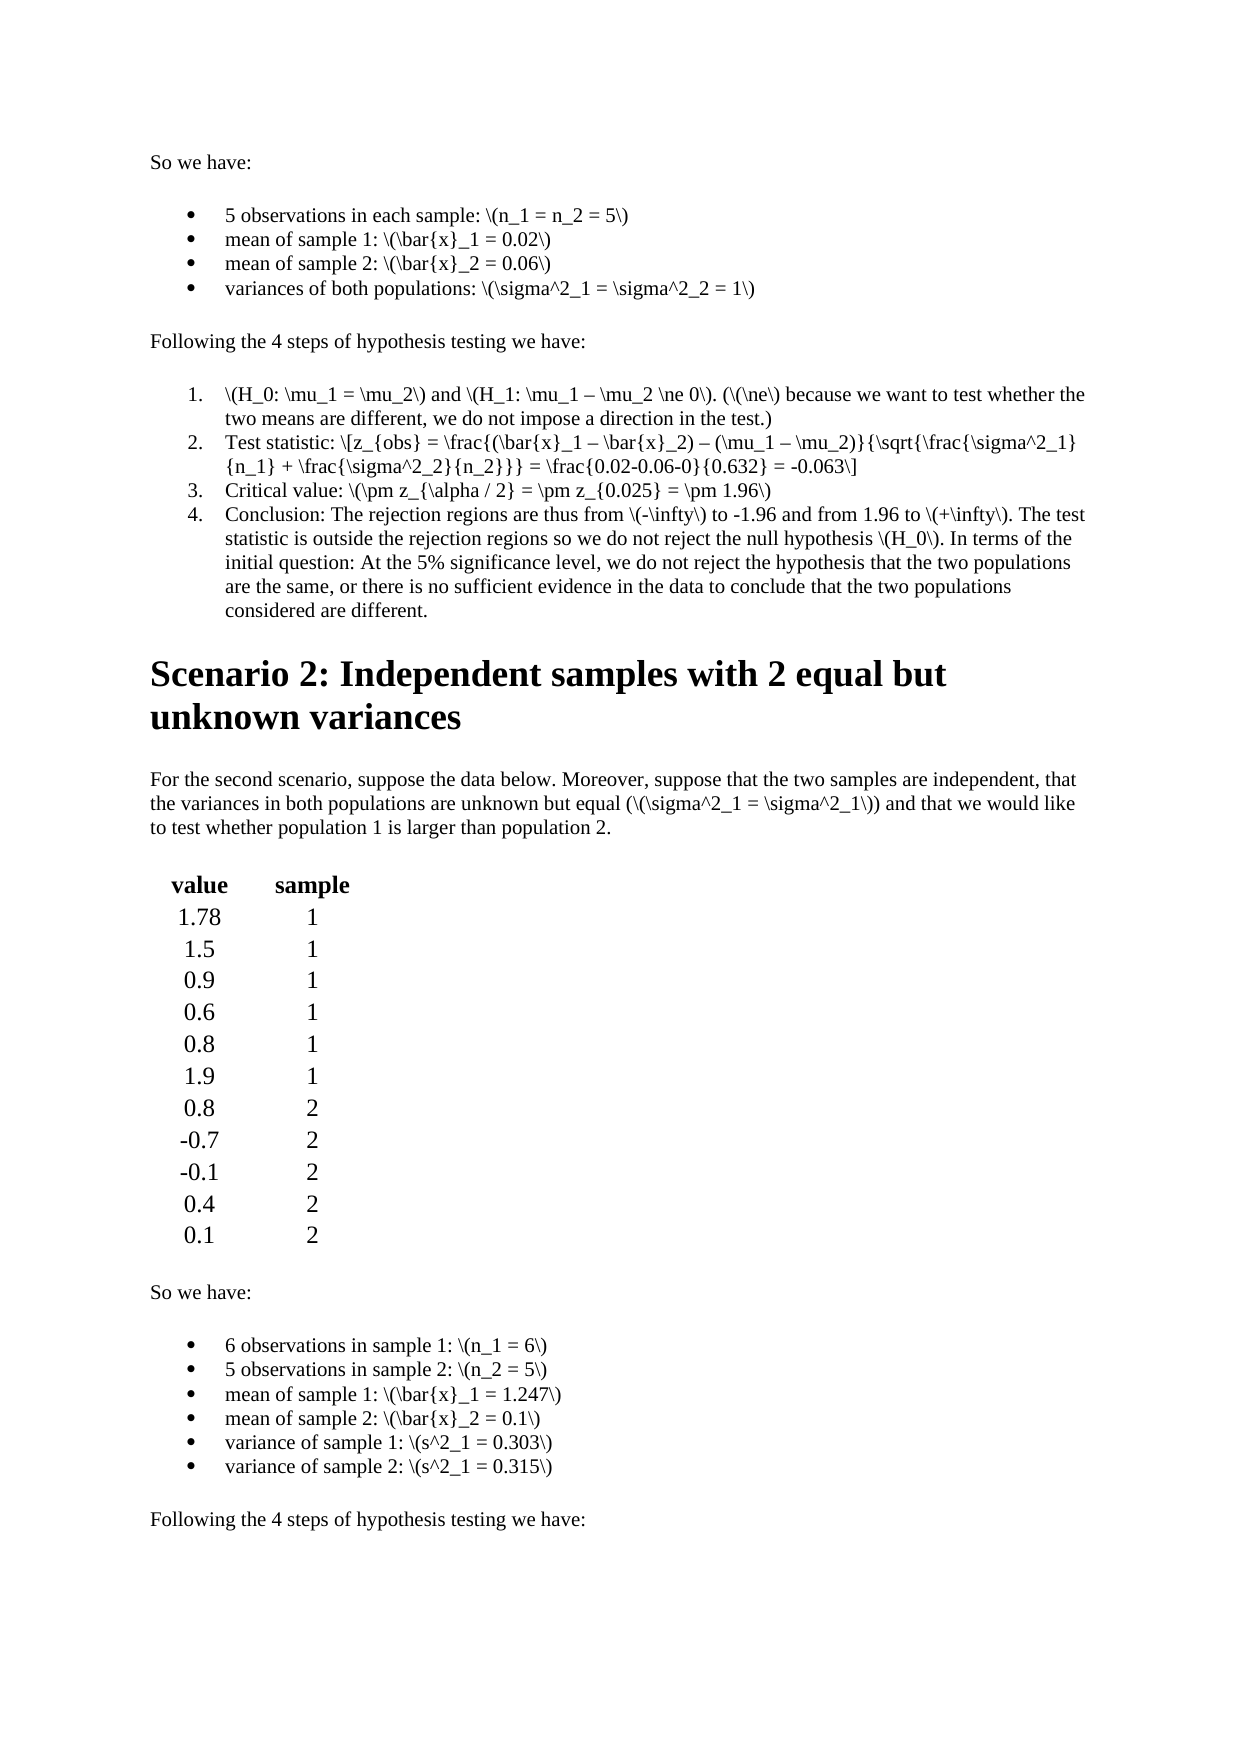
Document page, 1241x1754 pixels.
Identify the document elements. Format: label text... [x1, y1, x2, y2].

table_cell 1.78 [150, 900, 249, 932]
table_cell 2 [249, 1092, 376, 1123]
table_cell 1.9 [150, 1060, 249, 1092]
list \(H_0: \mu_1 = \mu_2\) and \(H_1: \mu_1 – \mu_2 \ne 0\). (\(\ne\) because we want to test whether the two means are different, we do not impose a direction in the test.) [187, 382, 1090, 430]
list variance of sample 1: \(s^2_1 = 0.303\) [187, 1429, 1090, 1454]
text Scenario 2: Independent samples with 2 equal but unknown variances [150, 652, 1090, 738]
list Conclusion: The rejection regions are thus from \(-\infty\) to -1.96 and from 1.96 to \(+\infty\). The test statistic is outside the rejection regions so we do not reject the null hypothesis \(H_0\). In terms of the initial question: At the 5% significance level, we do not reject the hypothesis that the two populations are the same, or there is no sufficient evidence in the data to conclude that the two populations considered are different. [187, 502, 1090, 622]
table_cell 2 [249, 1155, 376, 1187]
table_cell -0.1 [150, 1155, 249, 1187]
list mean of sample 2: \(\bar{x}_2 = 0.06\) [187, 251, 1090, 275]
list Test statistic: \[z_{obs} = \frac{(\bar{x}_1 – \bar{x}_2) – (\mu_1 – \mu_2)}{\sqrt{\frac{\sigma^2_1}{n_1} + \frac{\sigma^2_2}{n_2}}} = \frac{0.02-0.06-0}{0.632} = -0.063\] [187, 430, 1090, 478]
table_cell 1.5 [150, 932, 249, 964]
text So we have: [150, 150, 1090, 174]
table_cell 1 [249, 900, 376, 932]
table_cell 2 [249, 1219, 376, 1251]
table_cell 2 [249, 1124, 376, 1155]
list Critical value: \(\pm z_{\alpha / 2} = \pm z_{0.025} = \pm 1.96\) [187, 478, 1090, 502]
table_cell 1 [249, 932, 376, 964]
table_cell 1 [249, 964, 376, 996]
text So we have: [150, 1280, 1090, 1304]
table_cell 1 [249, 1060, 376, 1092]
list mean of sample 2: \(\bar{x}_2 = 0.1\) [187, 1406, 1090, 1429]
text Following the 4 steps of hypothesis testing we have: [150, 1507, 1090, 1531]
table_header sample [249, 869, 376, 900]
table_header value [150, 869, 249, 900]
list mean of sample 1: \(\bar{x}_1 = 1.247\) [187, 1381, 1090, 1406]
text For the second scenario, suppose the data below. Moreover, suppose that the two samples are independent, that the variances in both populations are unknown but equal (\(\sigma^2_1 = \sigma^2_1\)) and that we would like to test whether population 1 is larger than population 2. [150, 767, 1090, 839]
table_cell -0.7 [150, 1124, 249, 1155]
table_cell 1 [249, 996, 376, 1028]
table_cell 2 [249, 1187, 376, 1219]
list variances of both populations: \(\sigma^2_1 = \sigma^2_2 = 1\) [187, 275, 1090, 299]
text Following the 4 steps of hypothesis testing we have: [150, 329, 1090, 353]
list 6 observations in sample 1: \(n_1 = 6\) [187, 1333, 1090, 1357]
table_cell 0.1 [150, 1219, 249, 1251]
table_cell 0.9 [150, 964, 249, 996]
table_cell 0.8 [150, 1092, 249, 1123]
list 5 observations in each sample: \(n_1 = n_2 = 5\) [187, 203, 1090, 227]
list variance of sample 2: \(s^2_1 = 0.315\) [187, 1454, 1090, 1478]
list mean of sample 1: \(\bar{x}_1 = 0.02\) [187, 227, 1090, 251]
table_cell 1 [249, 1028, 376, 1060]
table_cell 0.4 [150, 1187, 249, 1219]
table_cell 0.8 [150, 1028, 249, 1060]
table_cell 0.6 [150, 996, 249, 1028]
list 5 observations in sample 2: \(n_2 = 5\) [187, 1357, 1090, 1381]
